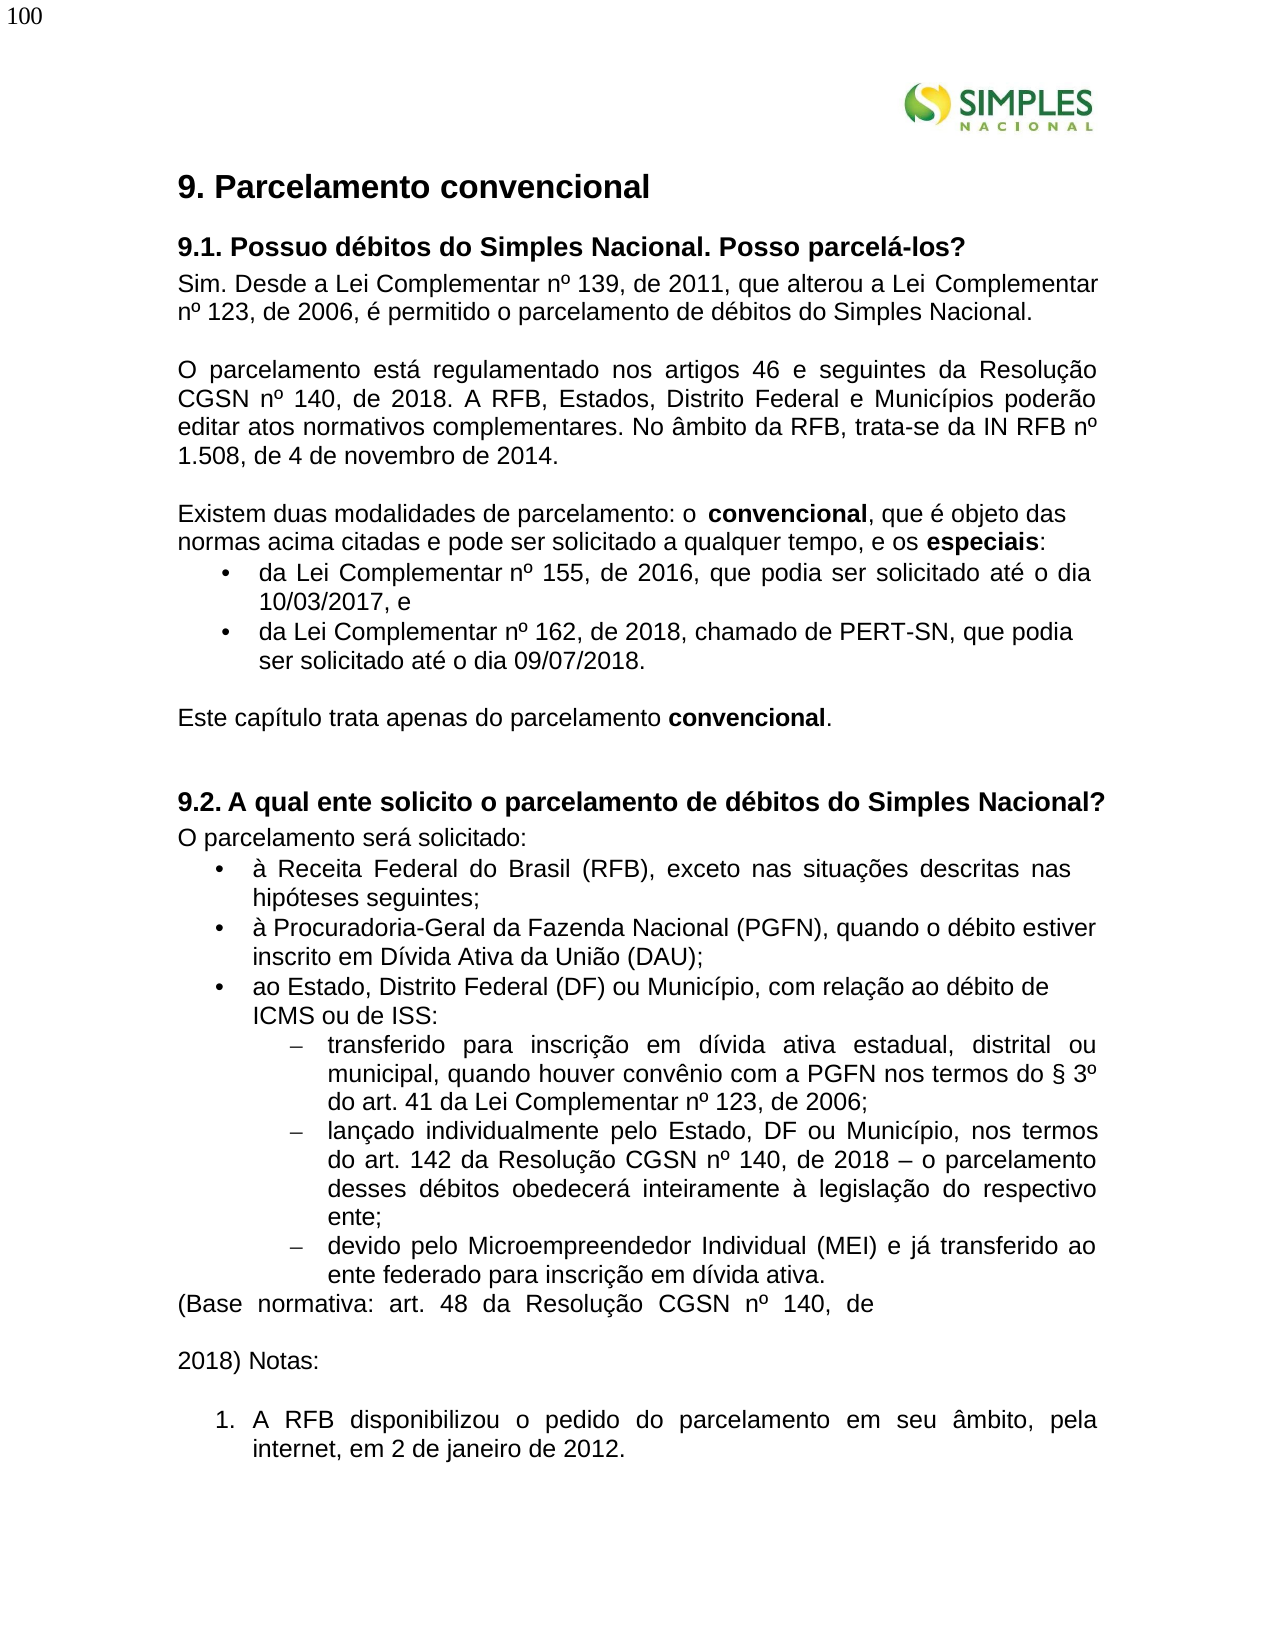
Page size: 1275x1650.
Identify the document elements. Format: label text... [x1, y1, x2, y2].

text Existem duas modalidades de parcelamento: o convencional, que é objeto das normas acima citadas e pode ser solicitado a qualquer tempo, e os especiais: [177, 499, 1125, 556]
text O parcelamento está regulamentado nos artigos 46 e seguintes da Resolução CGSN nº 140, de 2018. A RFB, Estados, Distrito Federal e Municípios poderão editar atos normativos complementares. No âmbito da RFB, trata-se da IN RFB nº 1.508, de 4 de novembro de 2014. [177, 355, 1098, 470]
text Este capítulo trata apenas do parcelamento convencional. [177, 703, 1125, 732]
list A RFB disponibilizou o pedido do parcelamento em seu âmbito, pela internet, em 2 de janeiro de 2012. [215, 1405, 1098, 1463]
text (Base normativa: art. 48 da Resolução CGSN nº 140, de 2018) Notas: [177, 1289, 874, 1375]
subtitle Parcelamento convencional [177, 167, 1125, 206]
list da Lei Complementar nº 155, de 2016, que podia ser solicitado até o dia 10/03/2017, e [221, 558, 1098, 615]
list à Procuradoria-Geral da Fazenda Nacional (PGFN), quando o débito estiver inscrito em Dívida Ativa da União (DAU); [215, 913, 1098, 971]
picture [897, 82, 1098, 139]
list transferido para inscrição em dívida ativa estadual, distrital ou municipal, quando houver convênio com a PGFN nos termos do § 3º do art. 41 da Lei Complementar nº 123, de 2006; [290, 1030, 1098, 1116]
text Sim. Desde a Lei Complementar nº 139, de 2011, que alterou a Lei Complementar nº 123, de 2006, é permitido o parcelamento de débitos do Simples Nacional. [177, 268, 1098, 326]
list da Lei Complementar nº 162, de 2018, chamado de PERT-SN, que podia ser solicitado até o dia 09/07/2018. [221, 617, 1098, 675]
text O parcelamento será solicitado: [177, 823, 1125, 852]
list lançado individualmente pelo Estado, DF ou Município, nos termos do art. 142 da Resolução CGSN nº 140, de 2018 – o parcelamento desses débitos obedecerá inteiramente à legislação do respectivo ente; [290, 1116, 1098, 1231]
list ao Estado, Distrito Federal (DF) ou Município, com relação ao débito de ICMS ou de ISS: [215, 972, 1098, 1030]
subtitle A qual ente solicito o parcelamento de débitos do Simples Nacional? [177, 786, 1125, 817]
subtitle Possuo débitos do Simples Nacional. Posso parcelá-los? [177, 231, 1125, 262]
list à Receita Federal do Brasil (RFB), exceto nas situações descritas nas hipóteses seguintes; [215, 854, 1098, 911]
list devido pelo Microempreendedor Individual (MEI) e já transferido ao ente federado para inscrição em dívida ativa. [290, 1231, 1097, 1289]
